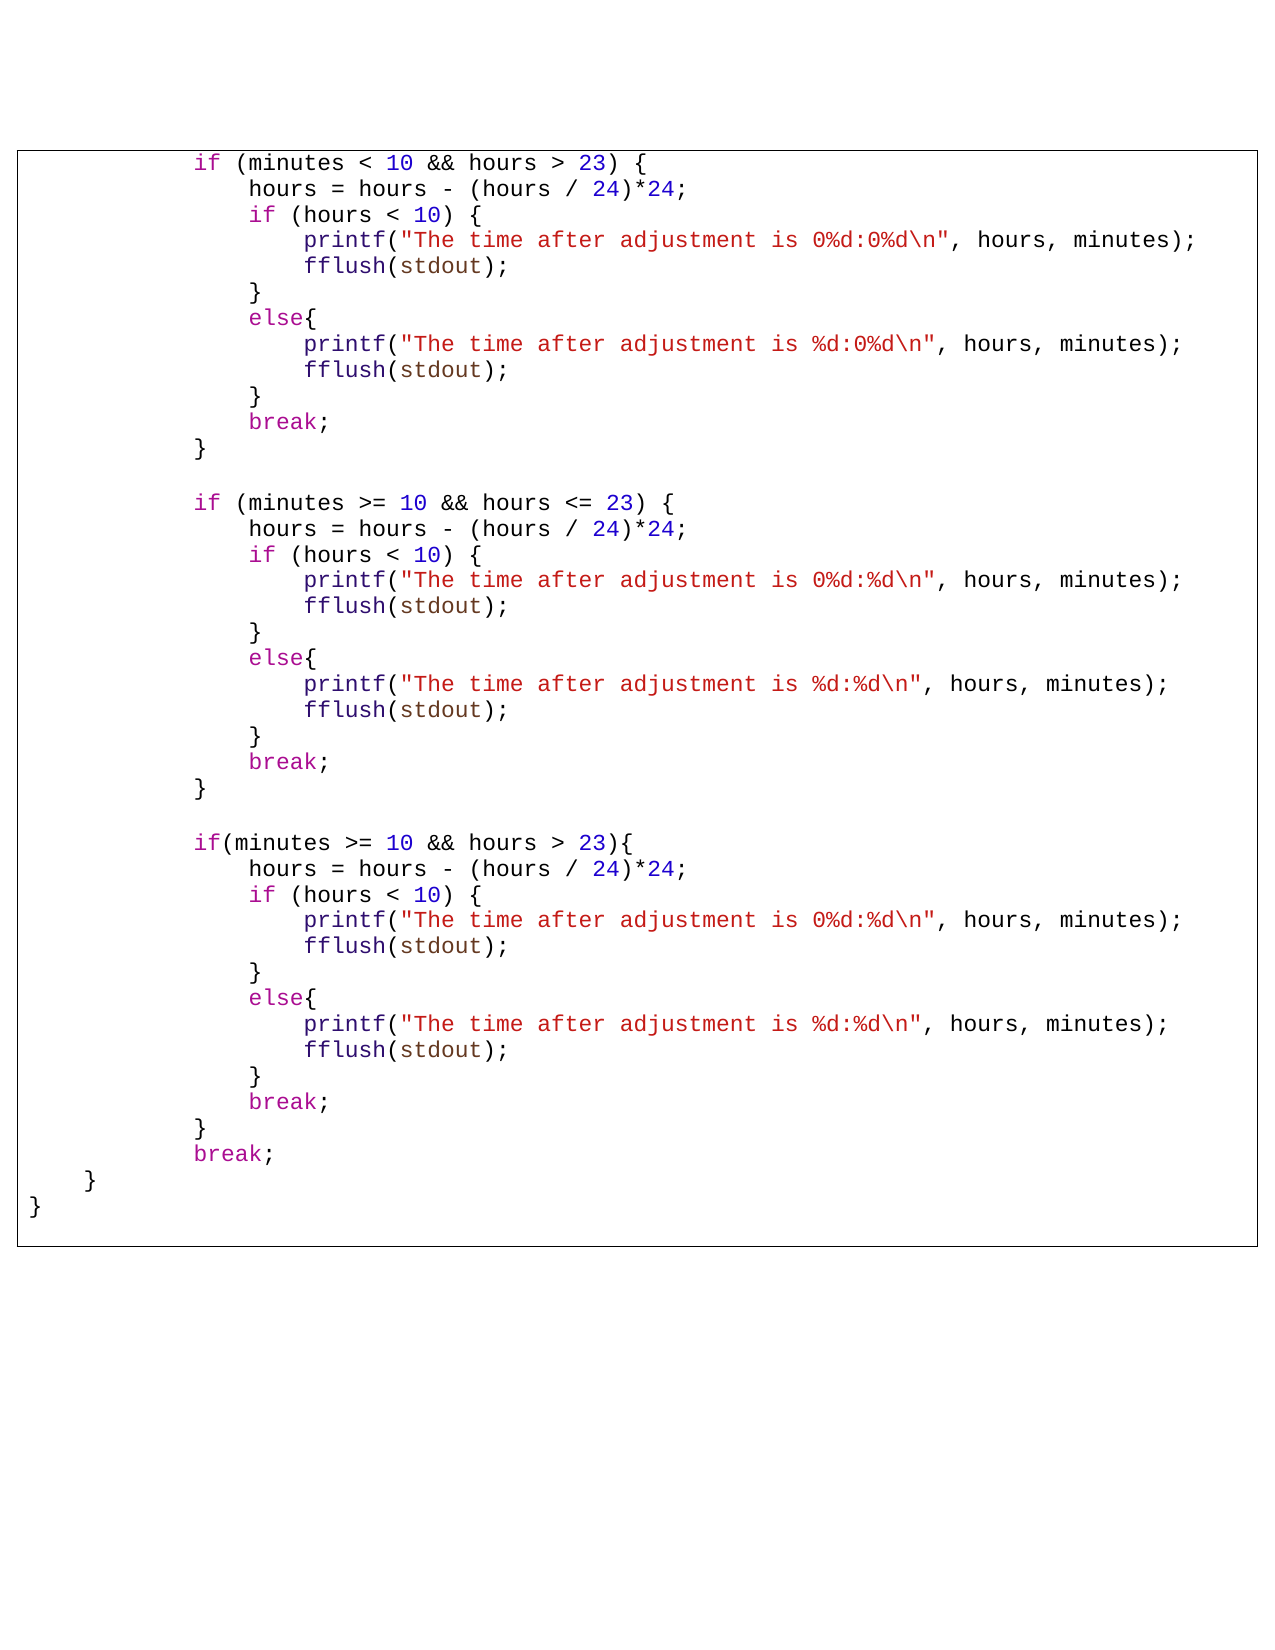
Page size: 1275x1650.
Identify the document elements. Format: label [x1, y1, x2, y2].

table_header [18, 151, 1257, 1246]
